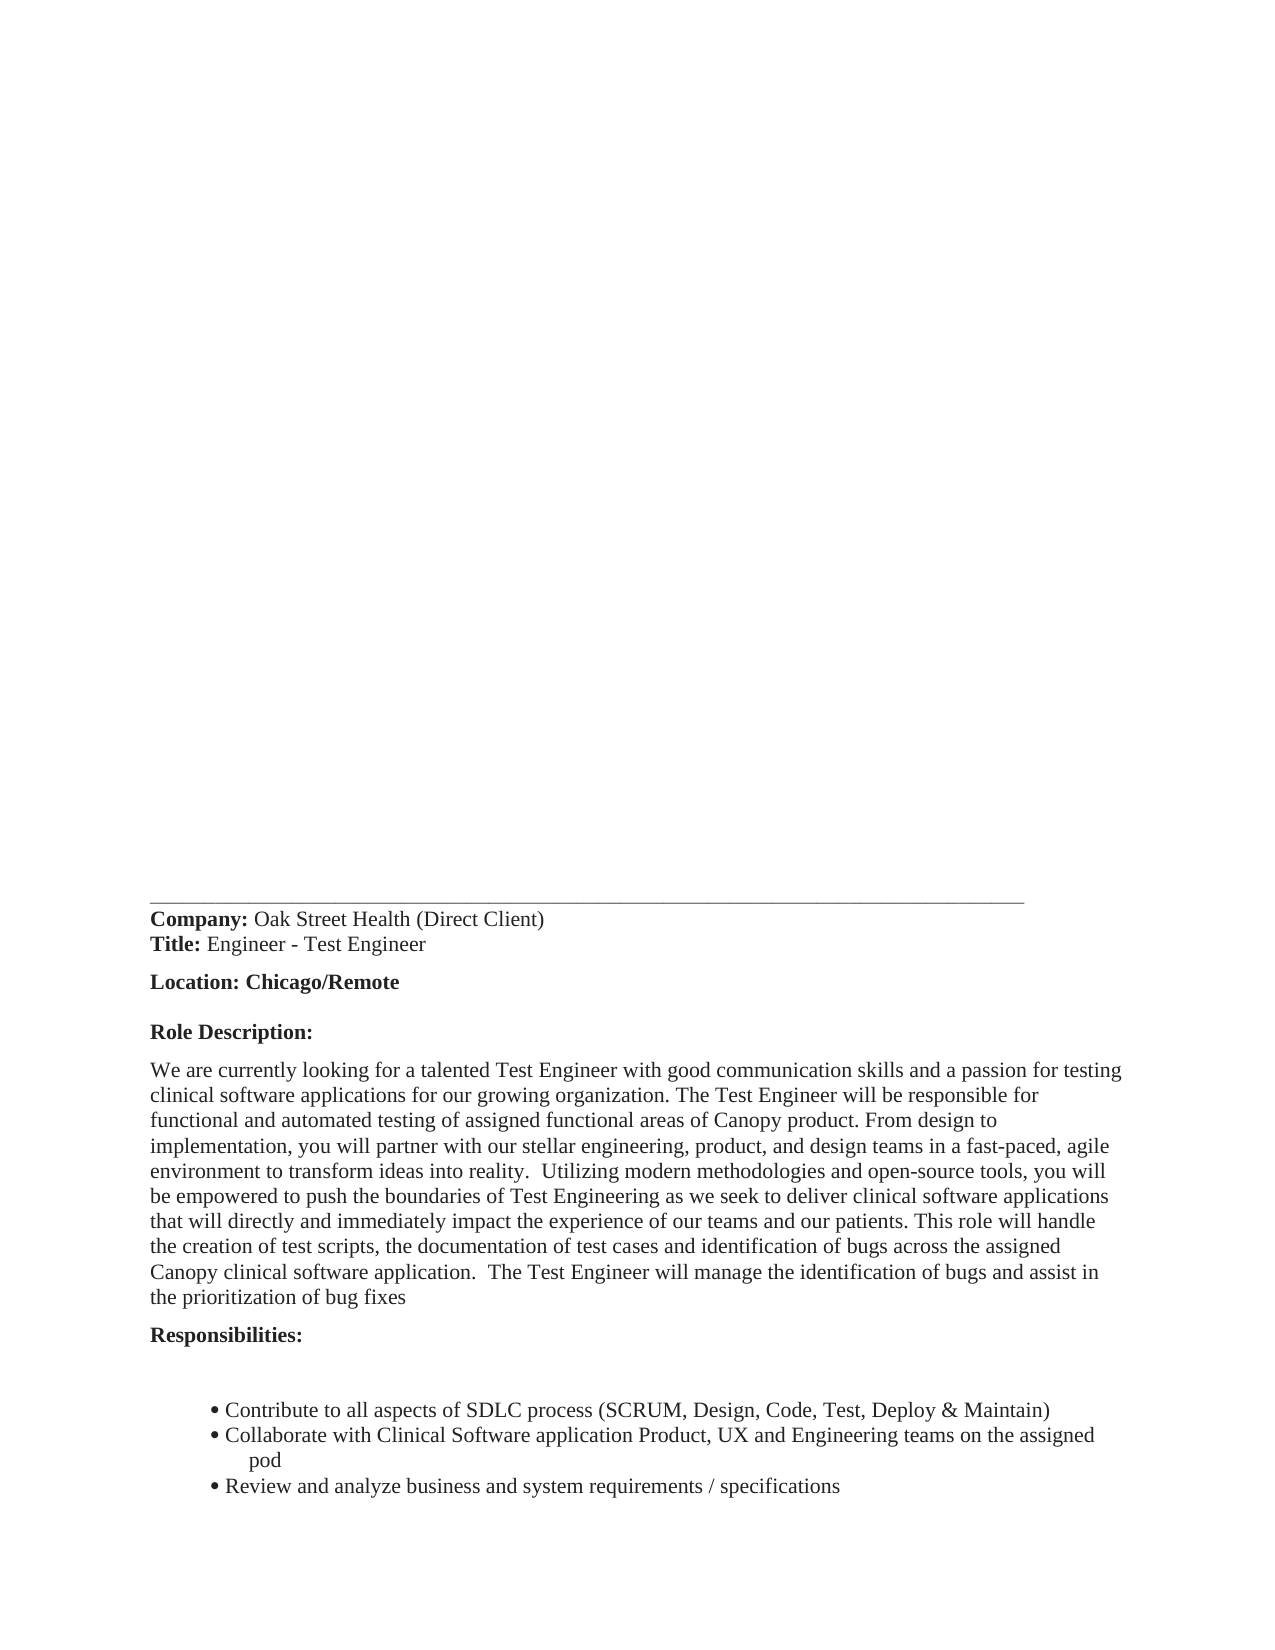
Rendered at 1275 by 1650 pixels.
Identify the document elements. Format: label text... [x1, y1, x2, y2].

list Collaborate with Clinical Software application Product, UX and Engineering teams on the assigned pod [211, 1422, 1125, 1473]
list Contribute to all aspects of SDLC process (SCRUM, Design, Code, Test, Deploy & Maintain) [211, 1397, 1125, 1422]
text Role Description: [150, 1019, 1125, 1044]
text ________________________________________________________________________________ [150, 881, 1125, 906]
text Responsibilities: [150, 1322, 1125, 1347]
text Company: Oak Street Health (Direct Client) Title: Engineer - Test Engineer [150, 906, 1125, 957]
text We are currently looking for a talented Test Engineer with good communication skills and a passion for testing clinical software applications for our growing organization. The Test Engineer will be responsible for functional and automated testing of assigned functional areas of Canopy product. From design to implementation, you will partner with our stellar engineering, product, and design teams in a fast-paced, agile environment to transform ideas into reality. Utilizing modern methodologies and open-source tools, you will be empowered to push the boundaries of Test Engineering as we seek to deliver clinical software applications that will directly and immediately impact the experience of our teams and our patients. This role will handle the creation of test scripts, the documentation of test cases and identification of bugs across the assigned Canopy clinical software application. The Test Engineer will manage the identification of bugs and assist in the prioritization of bug fixes [150, 1057, 1125, 1309]
text Location: Chicago/Remote [150, 969, 1125, 994]
list Review and analyze business and system requirements / specifications [211, 1473, 1125, 1498]
